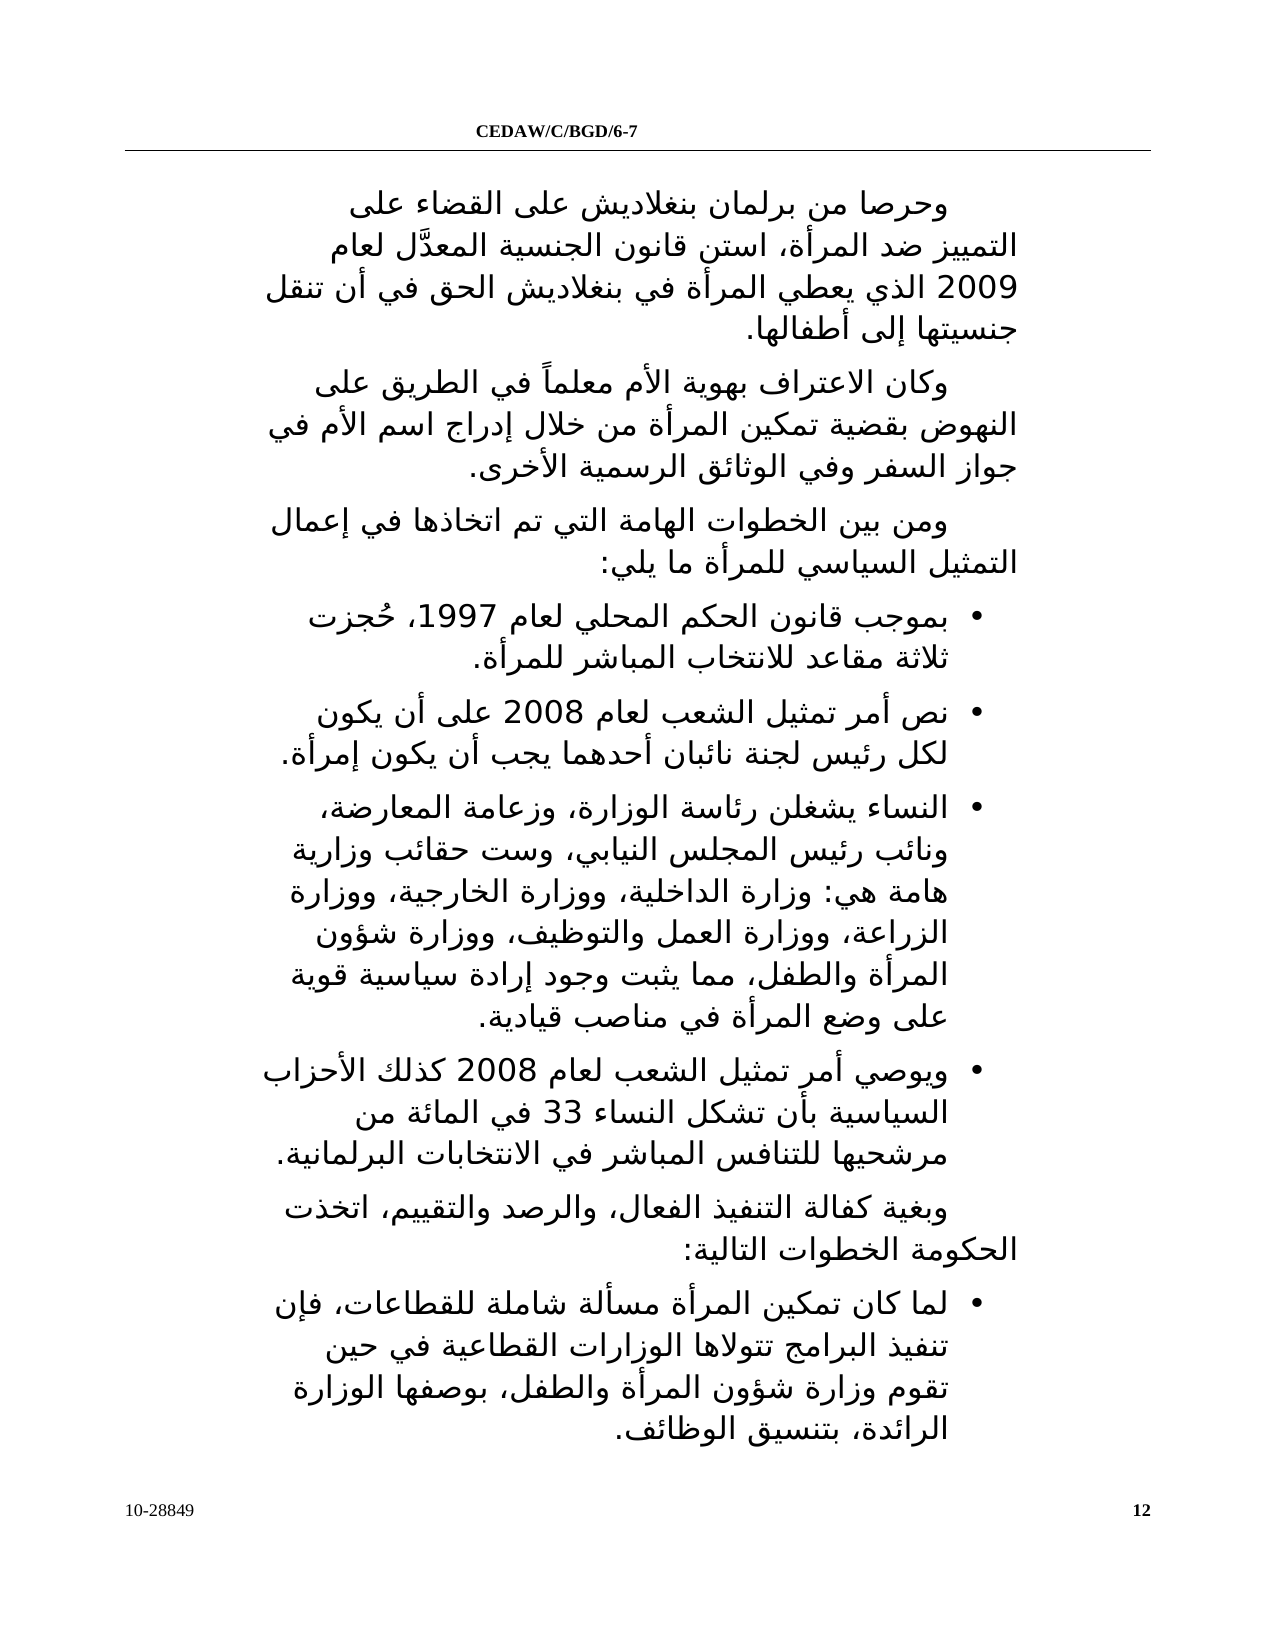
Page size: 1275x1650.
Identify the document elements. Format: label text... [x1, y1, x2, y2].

text • ويوصي أمر تمثيل الشعب لعام 2008 كذلك الأحزاب السياسية بأن تشكل النساء 33 في المائة من مرشحيها للتنافس المباشر في الانتخابات البرلمانية. [256, 1048, 1018, 1173]
text • النساء يشغلن رئاسة الوزارة، وزعامة المعارضة، ونائب رئيس المجلس النيابي، وست حقائب وزارية هامة هي: وزارة الداخلية، ووزارة الخارجية، ووزارة الزراعة، ووزارة العمل والتوظيف، ووزارة شؤون المرأة والطفل، مما يثبت وجود إرادة سياسية قوية على وضع المرأة في مناصب قيادية. [256, 786, 1018, 1036]
text • نص أمر تمثيل الشعب لعام 2008 على أن يكون لكل رئيس لجنة نائبان أحدهما يجب أن يكون إمرأة. [256, 690, 1018, 773]
text وكان الاعتراف بهوية الأم معلماً في الطريق على النهوض بقضية تمكين المرأة من خلال إدراج اسم الأم في جواز السفر وفي الوثائق الرسمية الأخرى. [256, 361, 1018, 486]
text ومن بين الخطوات الهامة التي تم اتخاذها في إعمال التمثيل السياسي للمرأة ما يلي: [256, 498, 1018, 581]
text • بموجب قانون الحكم المحلي لعام 1997، حُجزت ثلاثة مقاعد للانتخاب المباشر للمرأة. [256, 594, 1018, 677]
text • لما كان تمكين المرأة مسألة شاملة للقطاعات، فإن تنفيذ البرامج تتولاها الوزارات القطاعية في حين تقوم وزارة شؤون المرأة والطفل، بوصفها الوزارة الرائدة، بتنسيق الوظائف. [256, 1281, 1018, 1448]
text وبغية كفالة التنفيذ الفعال، والرصد والتقييم، اتخذت الحكومة الخطوات التالية: [256, 1186, 1018, 1269]
text وحرصا من برلمان بنغلاديش على القضاء على التمييز ضد المرأة، استن قانون الجنسية المعدَّل لعام 2009 الذي يعطي المرأة في بنغلاديش الحق في أن تنقل جنسيتها إلى أطفالها. [256, 181, 1018, 348]
